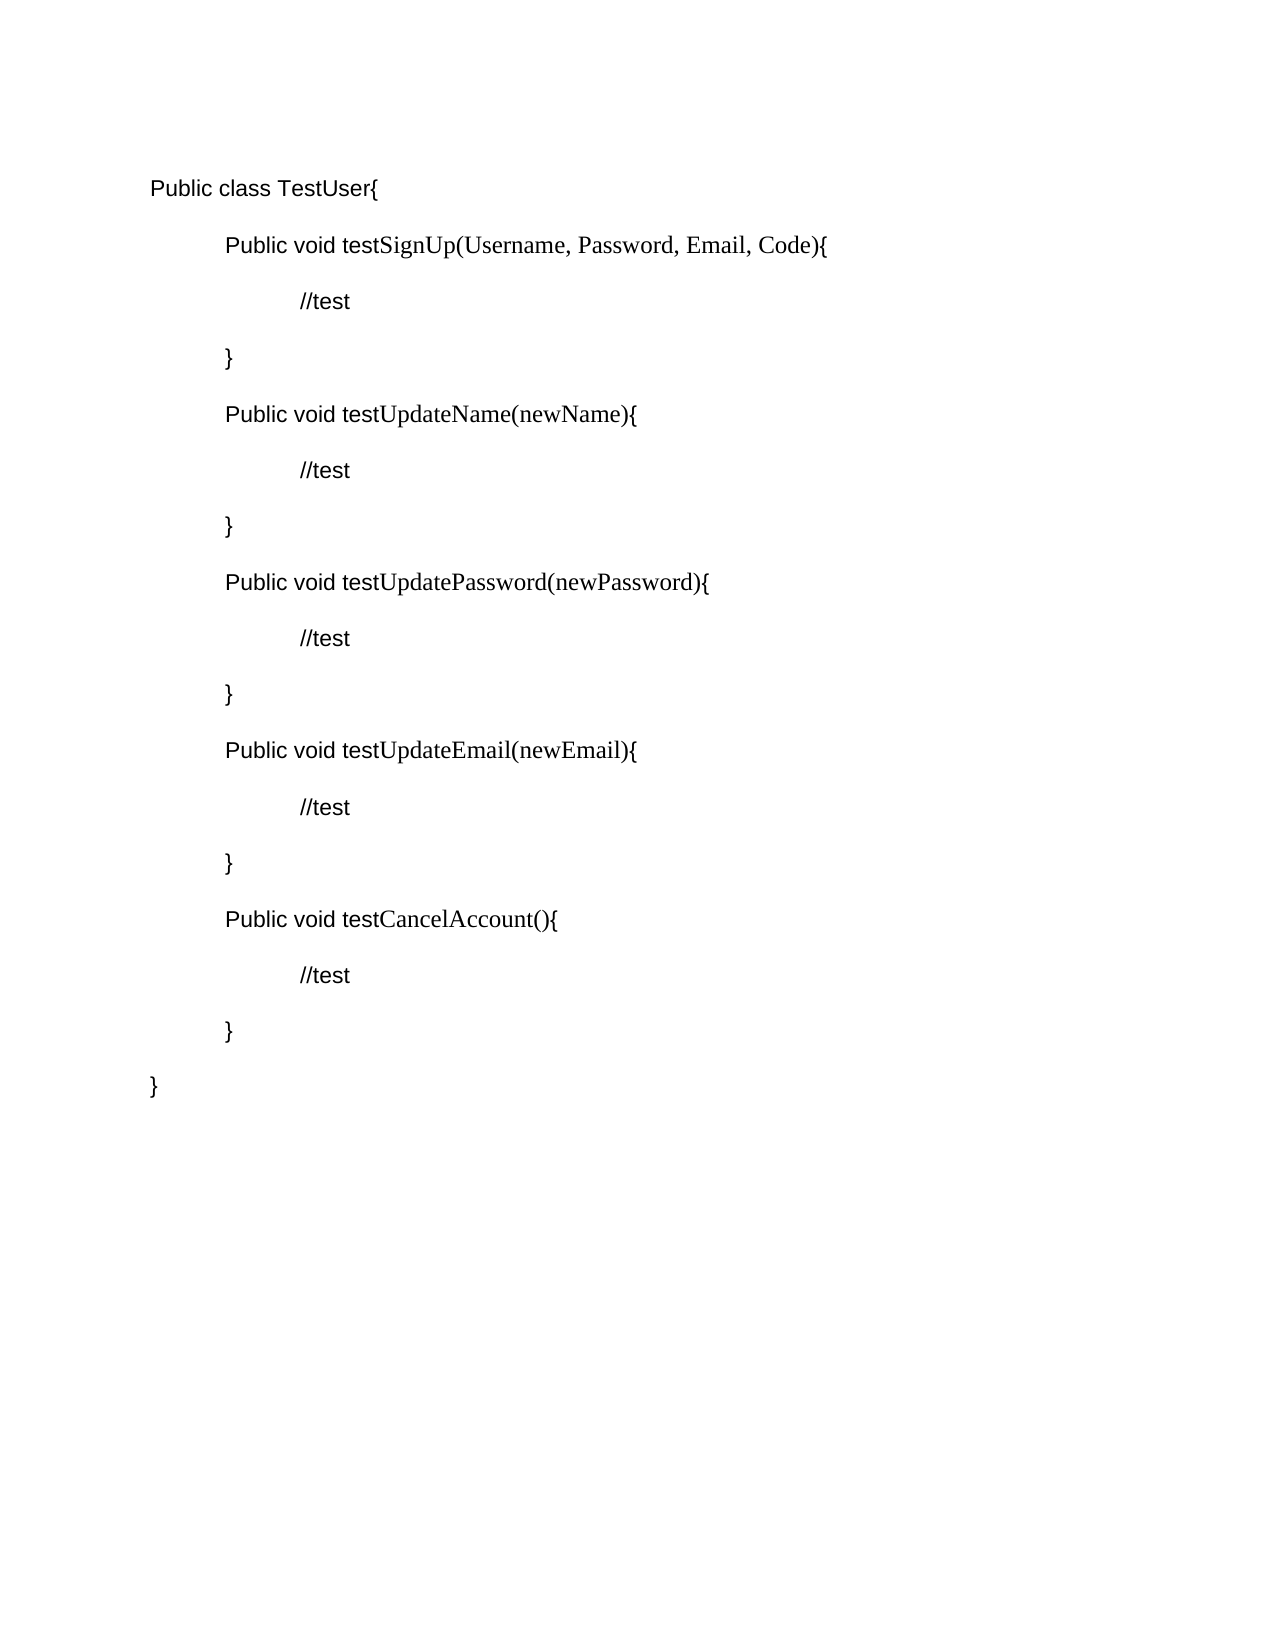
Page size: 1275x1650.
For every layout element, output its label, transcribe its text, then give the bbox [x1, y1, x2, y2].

text //test [225, 793, 1125, 820]
text } [150, 680, 1125, 707]
text Public void testUpdatePassword(newPassword){ [150, 567, 1125, 596]
text Public class TestUser{ [150, 175, 1125, 201]
text } [150, 1017, 1125, 1043]
text //test [225, 457, 1125, 483]
text //test [225, 625, 1125, 651]
text Public void testUpdateEmail(newEmail){ [150, 736, 1125, 764]
text } [150, 512, 1125, 538]
text //test [225, 962, 1125, 988]
text } [150, 1072, 1125, 1099]
text Public void testCancelAccount(){ [150, 904, 1125, 933]
text Public void testUpdateName(newName){ [150, 399, 1125, 427]
text } [150, 849, 1125, 875]
text Public void testSignUp(Username, Password, Email, Code){ [150, 230, 1125, 259]
text //test [225, 288, 1125, 314]
text } [150, 343, 1125, 370]
